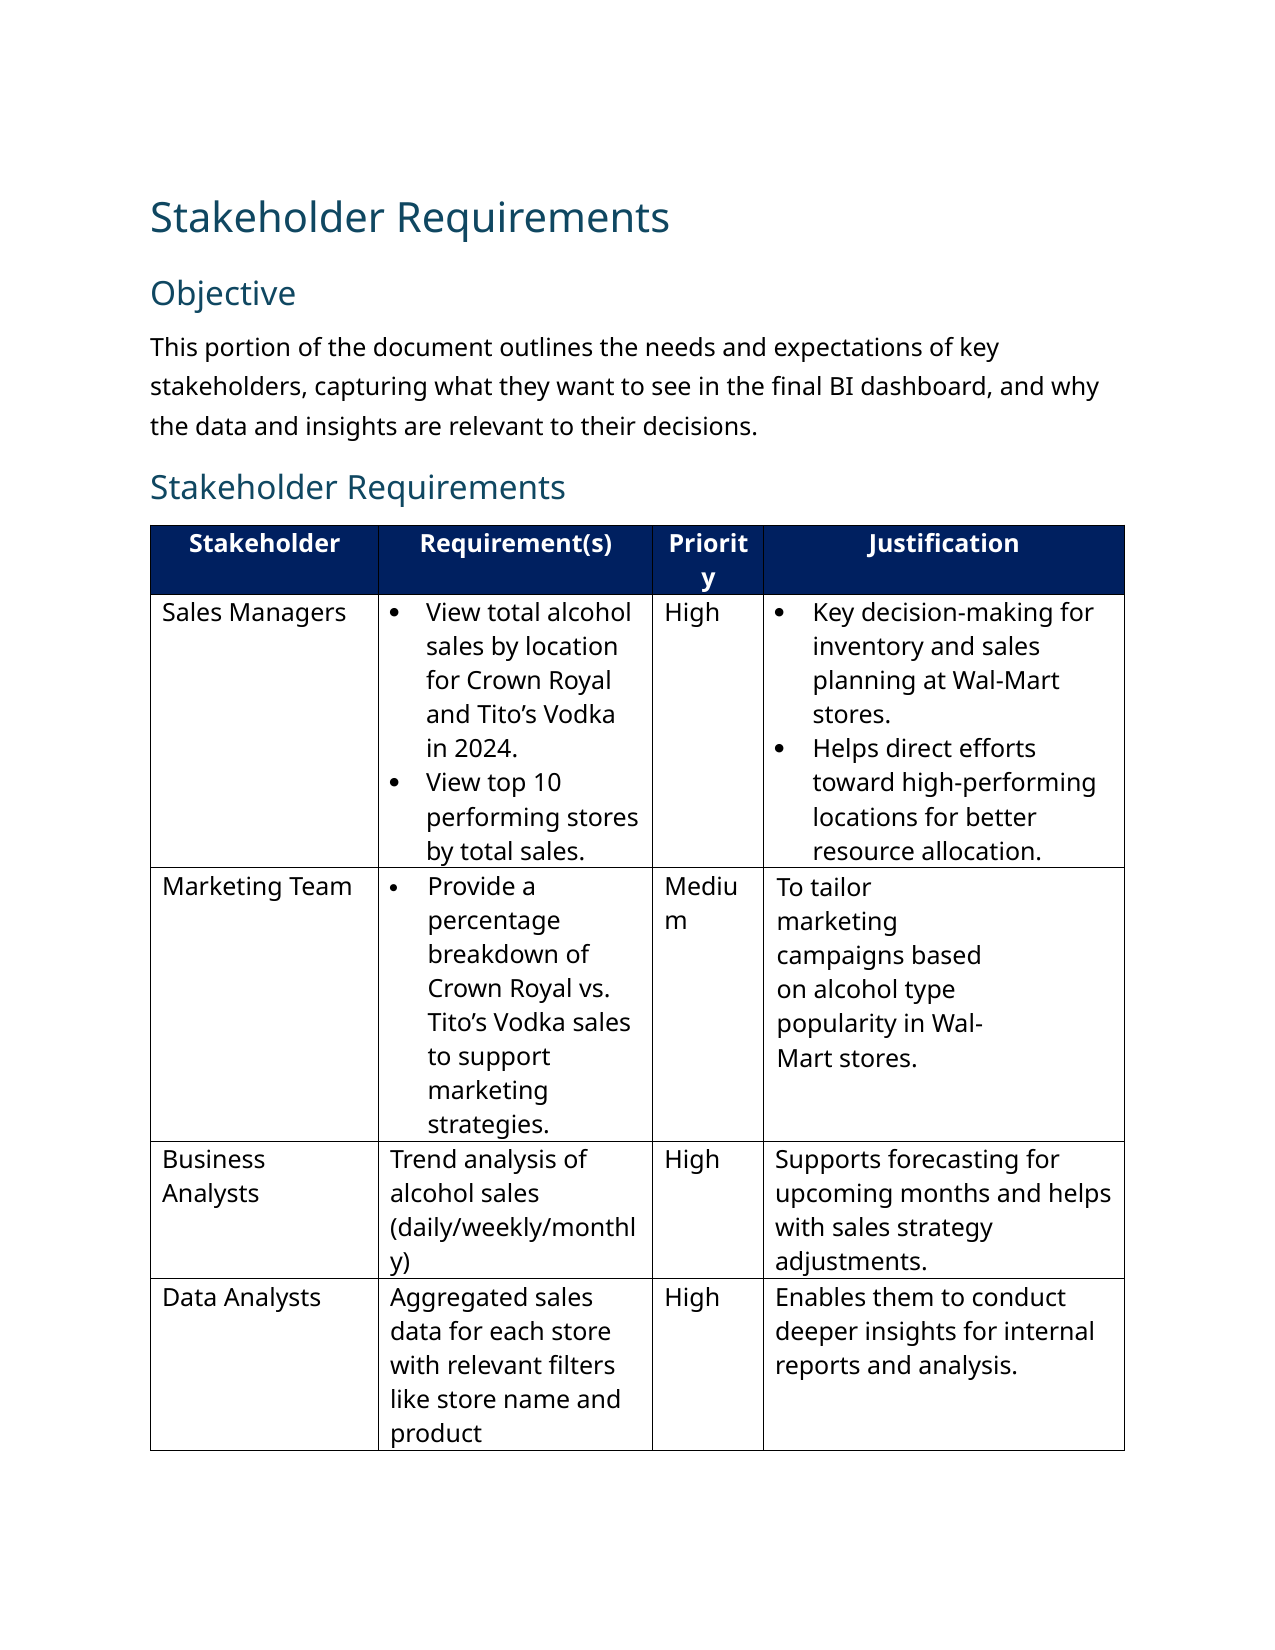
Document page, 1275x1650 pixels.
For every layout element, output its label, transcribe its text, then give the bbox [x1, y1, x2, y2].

table_cell Provide a percentage breakdown of Crown Royal vs. Tito’s Vodka sales to support marketing strategies. [379, 868, 652, 1141]
table_cell Business Analysts [151, 1142, 378, 1278]
table_cell Medium [653, 868, 763, 1141]
table_cell Key decision-making for inventory and sales planning at Wal-Mart stores. Helps direct efforts toward high-performing locations for better resource allocation. [764, 595, 1124, 867]
table_header Justification [764, 526, 1124, 594]
table_cell Marketing Team [151, 868, 378, 1141]
table_cell Trend analysis of alcohol sales (daily/weekly/monthly) [379, 1142, 652, 1278]
table_header Requirement(s) [379, 526, 652, 594]
table_cell View total alcohol sales by location for Crown Royal and Tito’s Vodka in 2024. View top 10 performing stores by total sales. [379, 595, 652, 867]
table_header Priority [653, 526, 763, 594]
text This portion of the document outlines the needs and expectations of key stakeholders, capturing what they want to see in the final BI dashboard, and why the data and insights are relevant to their decisions. [150, 330, 1125, 442]
table_cell High [653, 595, 763, 867]
table_cell Enables them to conduct deeper insights for internal reports and analysis. [764, 1279, 1124, 1449]
table_cell High [653, 1279, 763, 1449]
table_cell Data Analysts [151, 1279, 378, 1449]
table_cell High [653, 1142, 763, 1278]
table_cell [764, 868, 1124, 1141]
subtitle Stakeholder Requirements [150, 187, 1125, 244]
table_cell Supports forecasting for upcoming months and helps with sales strategy adjustments. [764, 1142, 1124, 1278]
subtitle Stakeholder Requirements [150, 464, 1125, 509]
table_header Stakeholder [151, 526, 378, 594]
table_cell Sales Managers [151, 595, 378, 867]
subtitle Objective [150, 269, 1125, 315]
table_cell Aggregated sales data for each store with relevant filters like store name and product [379, 1279, 652, 1449]
